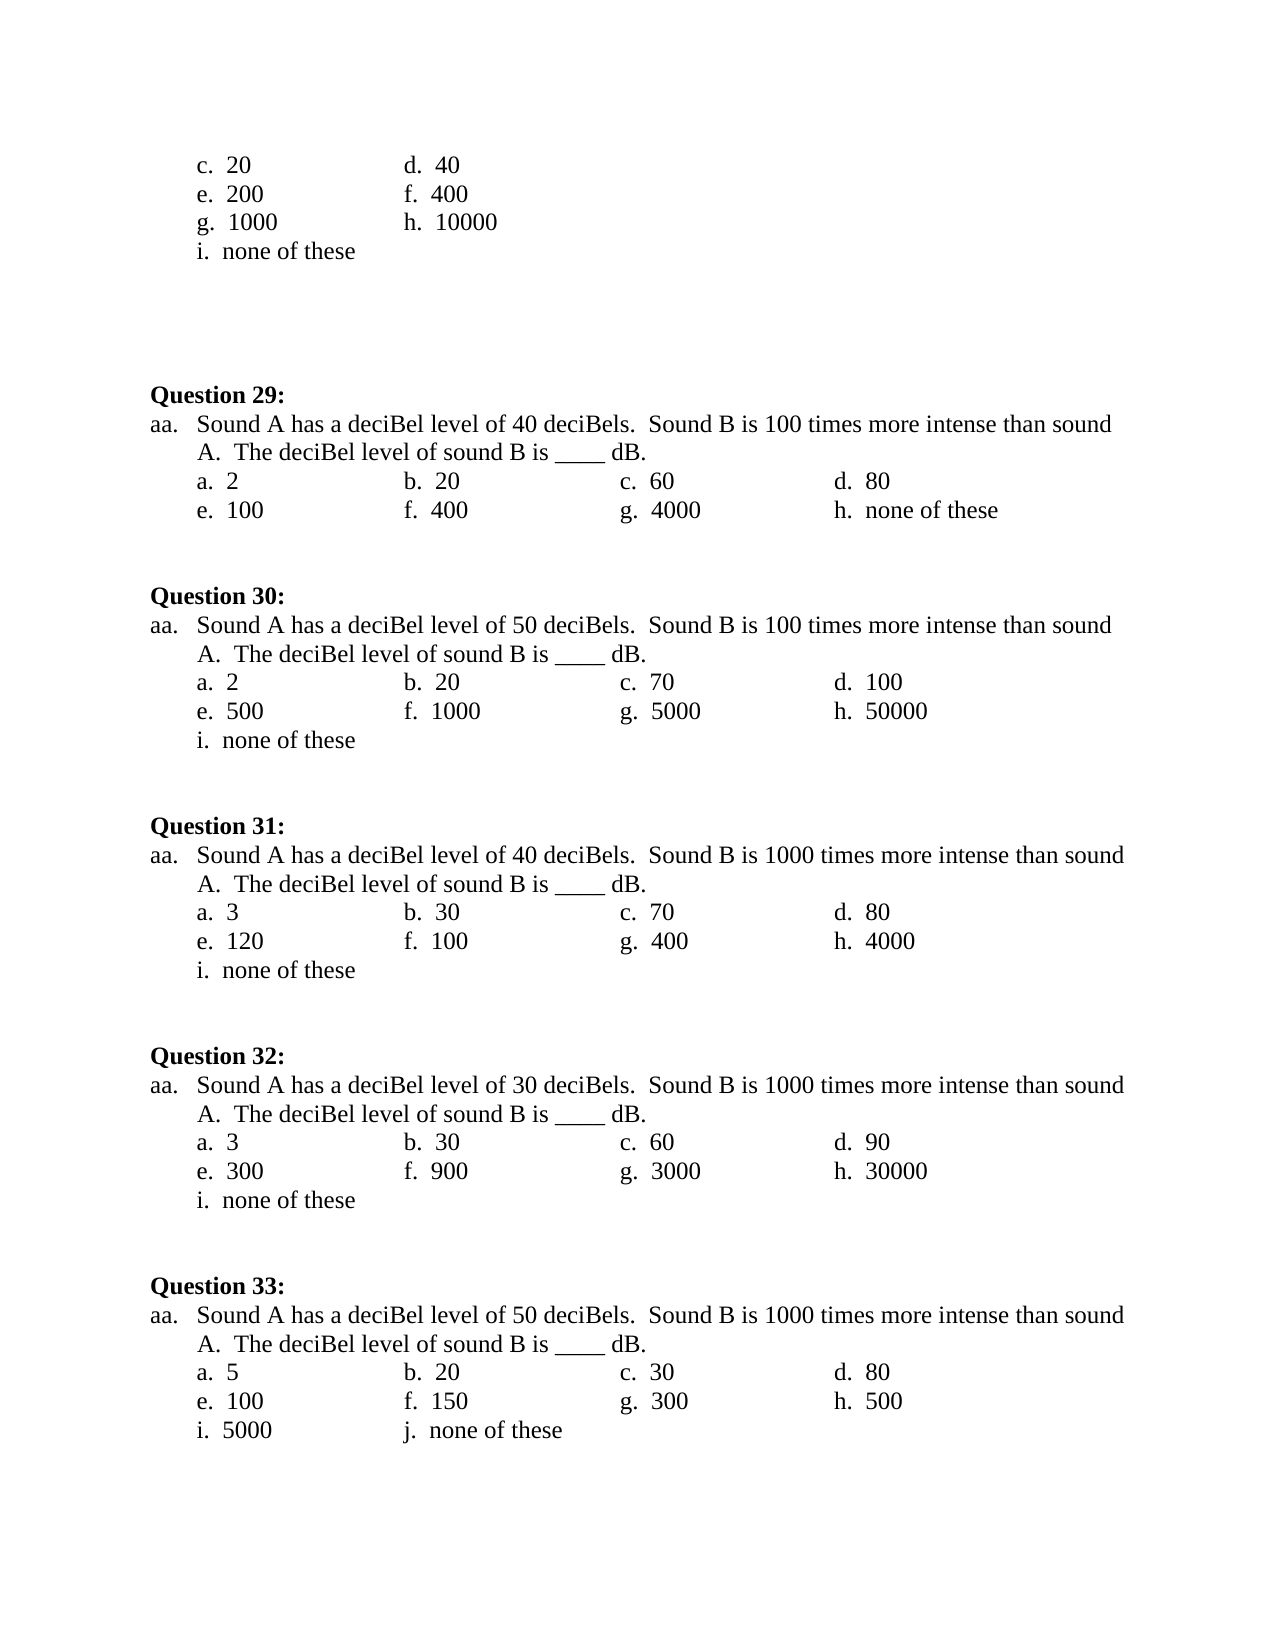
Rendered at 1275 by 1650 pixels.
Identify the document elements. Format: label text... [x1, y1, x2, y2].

text a. 2 b. 20 c. 70 d. 100 [150, 667, 1125, 696]
text g. 1000 h. 10000 [150, 207, 1125, 236]
text e. 300 f. 900 g. 3000 h. 30000 [150, 1156, 1125, 1185]
text c. 20 d. 40 [150, 150, 1125, 179]
text a. 5 b. 20 c. 30 d. 80 [150, 1357, 1125, 1386]
text Question 31: [150, 811, 1125, 840]
text Question 30: [150, 581, 1125, 610]
text i. none of these [150, 725, 1125, 754]
text aa. Sound A has a deciBel level of 40 deciBels. Sound B is 100 times more intense than sound A. The deciBel level of sound B is ____ dB. [150, 409, 1125, 466]
text aa. Sound A has a deciBel level of 50 deciBels. Sound B is 1000 times more intense than sound A. The deciBel level of sound B is ____ dB. [150, 1300, 1125, 1357]
text aa. Sound A has a deciBel level of 30 deciBels. Sound B is 1000 times more intense than sound A. The deciBel level of sound B is ____ dB. [150, 1070, 1125, 1127]
text i. none of these [150, 236, 1125, 265]
text a. 2 b. 20 c. 60 d. 80 [150, 466, 1125, 495]
text Question 32: [150, 1041, 1125, 1070]
text Question 33: [150, 1271, 1125, 1300]
text a. 3 b. 30 c. 70 d. 80 [150, 897, 1125, 926]
text e. 500 f. 1000 g. 5000 h. 50000 [150, 696, 1125, 725]
text aa. Sound A has a deciBel level of 50 deciBels. Sound B is 100 times more intense than sound A. The deciBel level of sound B is ____ dB. [150, 610, 1125, 667]
text e. 200 f. 400 [150, 179, 1125, 207]
text e. 120 f. 100 g. 400 h. 4000 [150, 926, 1125, 955]
text e. 100 f. 150 g. 300 h. 500 [150, 1386, 1125, 1415]
text i. 5000 j. none of these [150, 1415, 1125, 1444]
text Question 29: [150, 380, 1125, 409]
text i. none of these [150, 1185, 1125, 1214]
text a. 3 b. 30 c. 60 d. 90 [150, 1127, 1125, 1156]
text i. none of these [150, 955, 1125, 984]
text e. 100 f. 400 g. 4000 h. none of these [150, 495, 1125, 524]
text aa. Sound A has a deciBel level of 40 deciBels. Sound B is 1000 times more intense than sound A. The deciBel level of sound B is ____ dB. [150, 840, 1125, 897]
